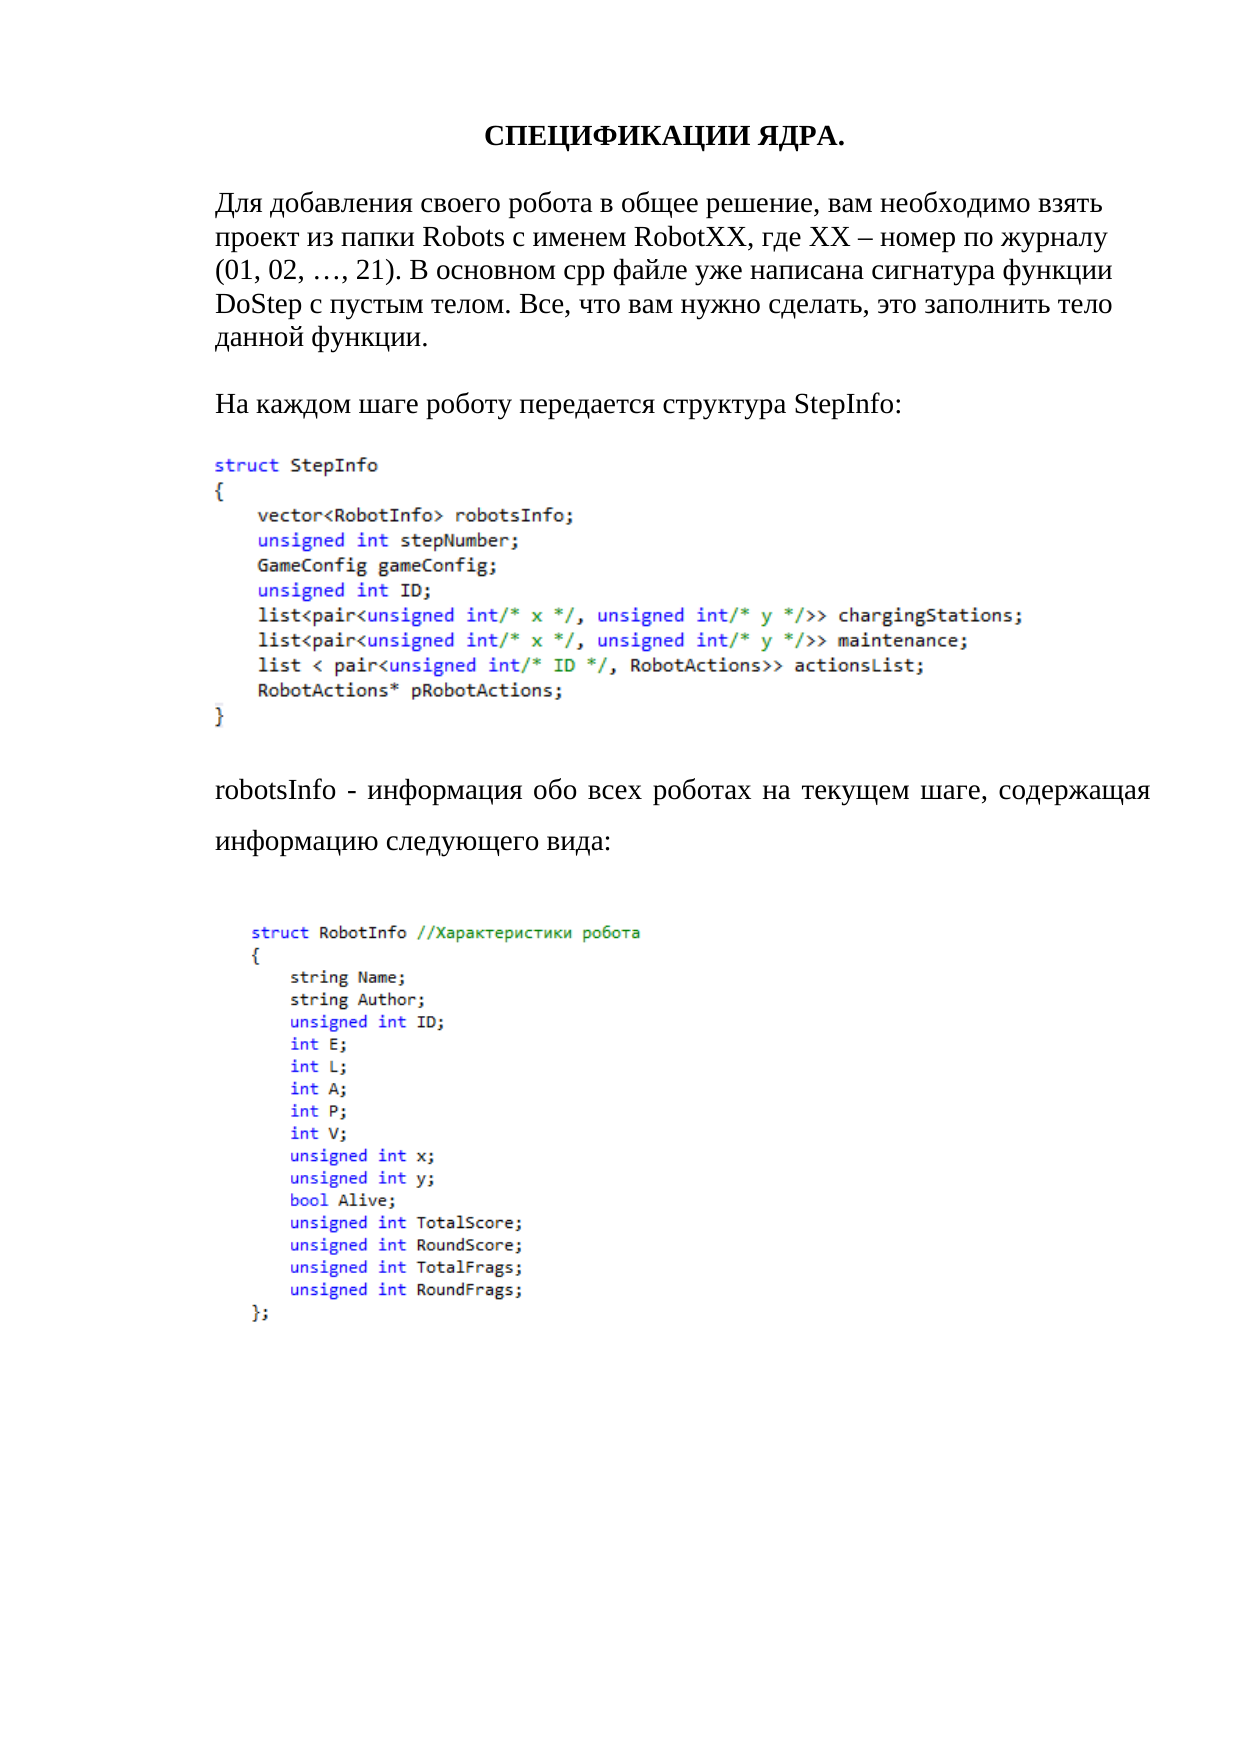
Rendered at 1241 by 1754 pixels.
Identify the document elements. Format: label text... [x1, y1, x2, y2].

text На каждом шаге роботу передается структура StepInfo: [215, 386, 1152, 420]
picture [251, 923, 645, 1326]
picture [214, 453, 1037, 739]
text Для добавления своего робота в общее решение, вам необходимо взять проект из папки Robots с именем RobotXX, где XX – номер по журналу (01, 02, …, 21). В основном cpp файле уже написана сигнатура функции DoStep с пустым телом. Все, что вам нужно сделать, это заполнить тело данной функции. [215, 185, 1152, 353]
list robotsInfo - информация обо всех роботах на текущем шаге, содержащая информацию следующего вида: [215, 772, 1152, 856]
subtitle Спецификации ядра. [177, 118, 1152, 152]
